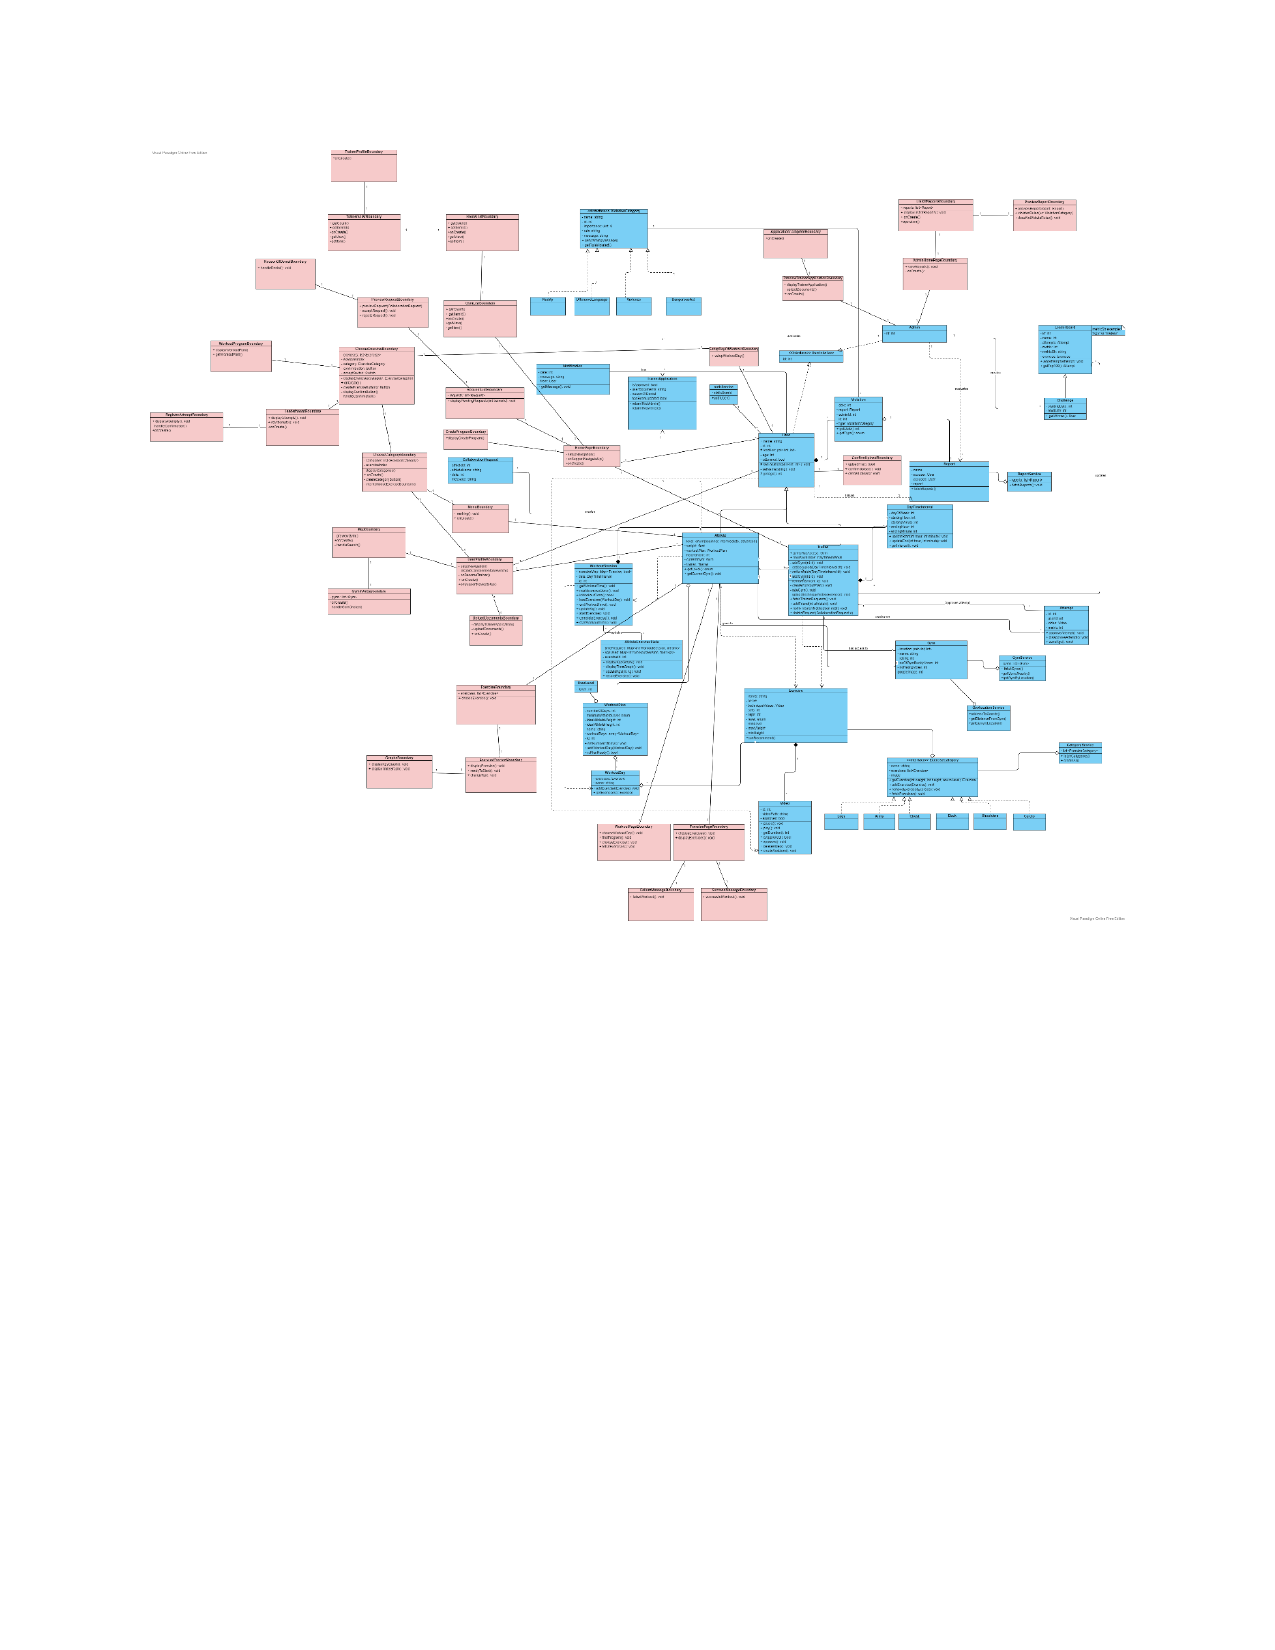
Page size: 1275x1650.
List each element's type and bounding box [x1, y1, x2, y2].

picture [150, 150, 1125, 921]
